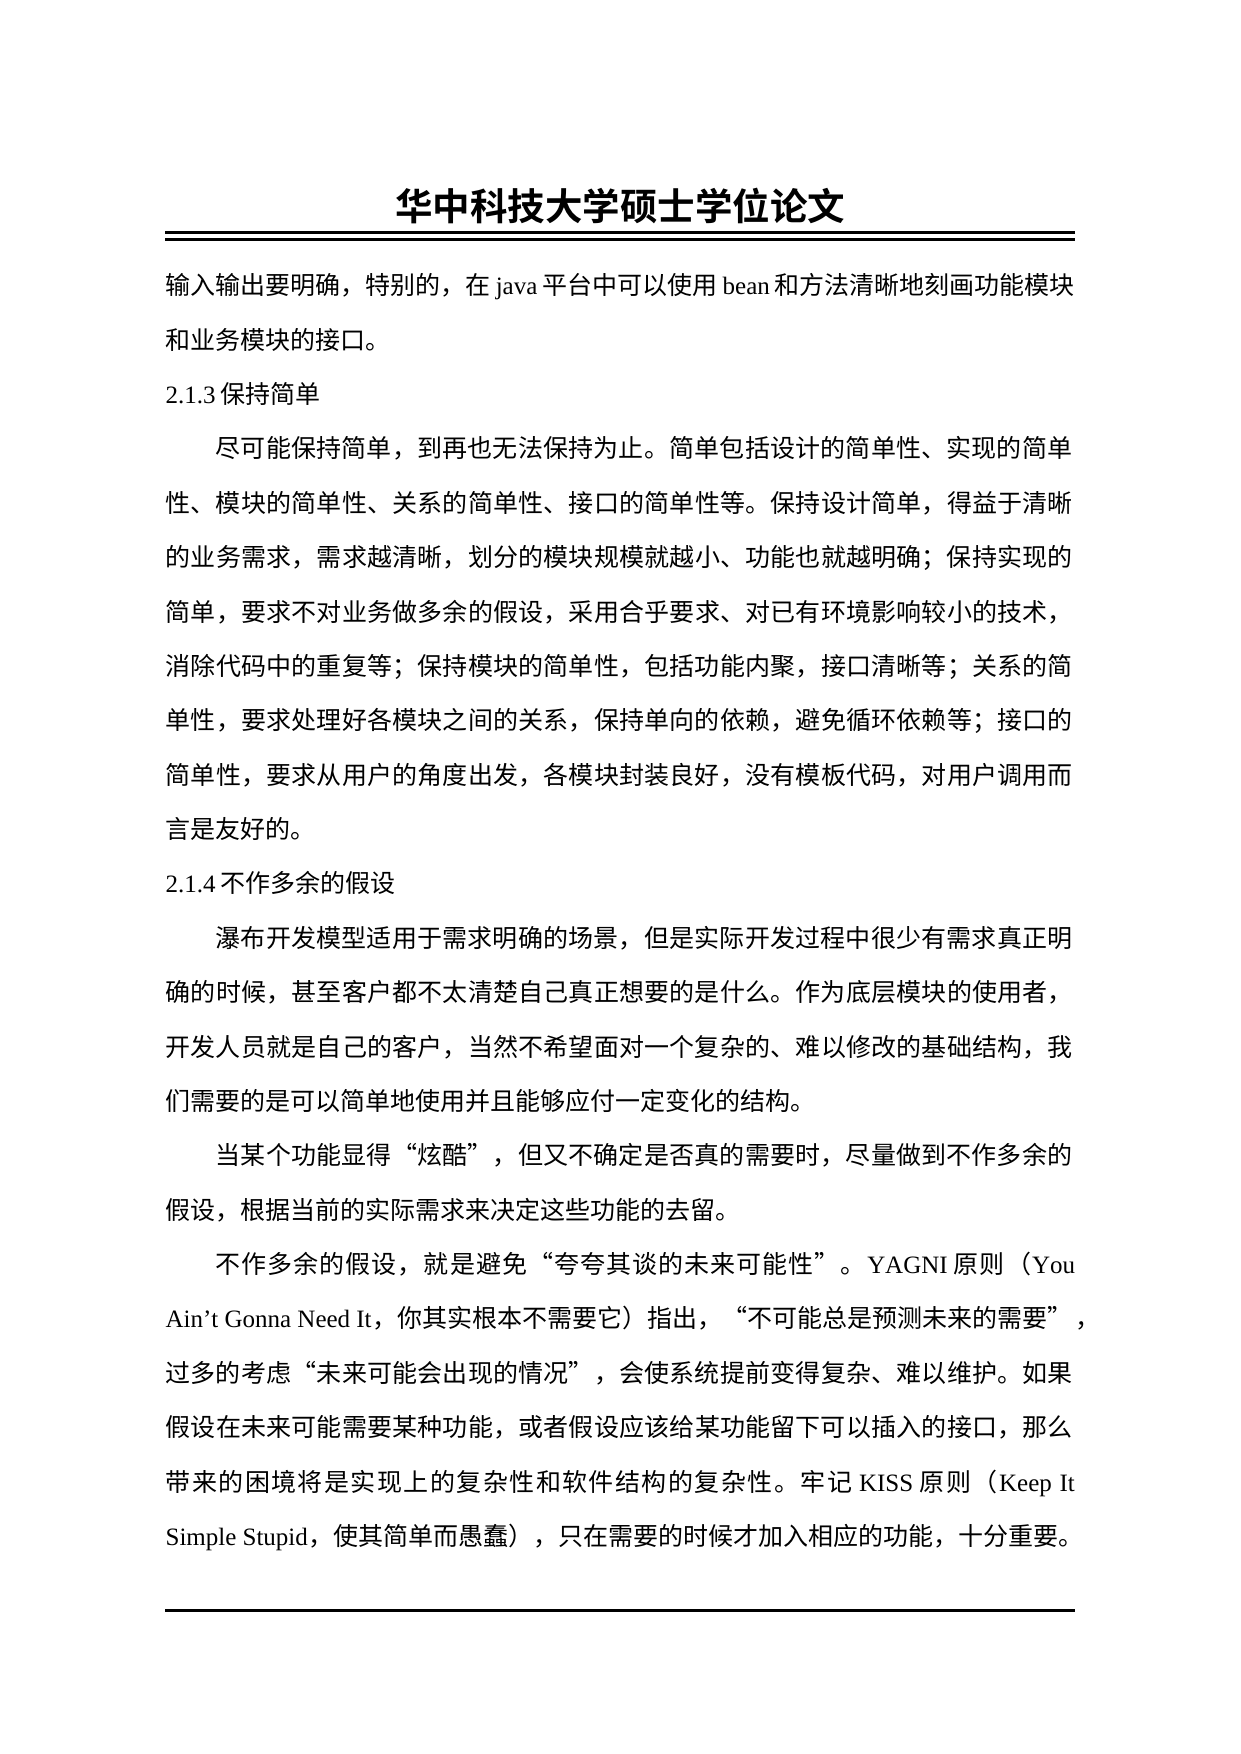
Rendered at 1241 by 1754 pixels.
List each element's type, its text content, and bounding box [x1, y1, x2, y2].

text 当某个功能显得“炫酷”，但又不确定是否真的需要时，尽量做到不作多余的假设，根据当前的实际需求来决定这些功能的去留。 [165, 1136, 1075, 1226]
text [165, 266, 1075, 356]
subtitle 2.1.3保持简单 [165, 374, 1075, 411]
text 瀑布开发模型适用于需求明确的场景，但是实际开发过程中很少有需求真正明确的时候，甚至客户都不太清楚自己真正想要的是什么。作为底层模块的使用者，开发人员就是自己的客户，当然不希望面对一个复杂的、难以修改的基础结构，我们需要的是可以简单地使用并且能够应付一定变化的结构。 [165, 918, 1075, 1118]
text 尽可能保持简单，到再也无法保持为止。简单包括设计的简单性、实现的简单性、模块的简单性、关系的简单性、接口的简单性等。保持设计简单，得益于清晰的业务需求，需求越清晰，划分的模块规模就越小、功能也就越明确；保持实现的简单，要求不对业务做多余的假设，采用合乎要求、对已有环境影响较小的技术，消除代码中的重复等；保持模块的简单性，包括功能内聚，接口清晰等；关系的简单性，要求处理好各模块之间的关系，保持单向的依赖，避免循环依赖等；接口的简单性，要求从用户的角度出发，各模块封装良好，没有模板代码，对用户调用而言是友好的。 [165, 429, 1075, 846]
subtitle 2.1.4不作多余的假设 [165, 864, 1075, 900]
text 不作多余的假设，就是避免“夸夸其谈的未来可能性”。YAGNI原则（You Ain’t Gonna Need It，你其实根本不需要它）指出，“不可能总是预测未来的需要”，过多的考虑“未来可能会出现的情况”，会使系统提前变得复杂、难以维护。如果假设在未来可能需要某种功能，或者假设应该给某功能留下可以插入的接口，那么带来的困境将是实现上的复杂性和软件结构的复杂性。牢记KISS原则（Keep It Simple Stupid，使其简单而愚蠢），只在需要的时候才加入相应的功能，十分重要。 [165, 1244, 1075, 1553]
